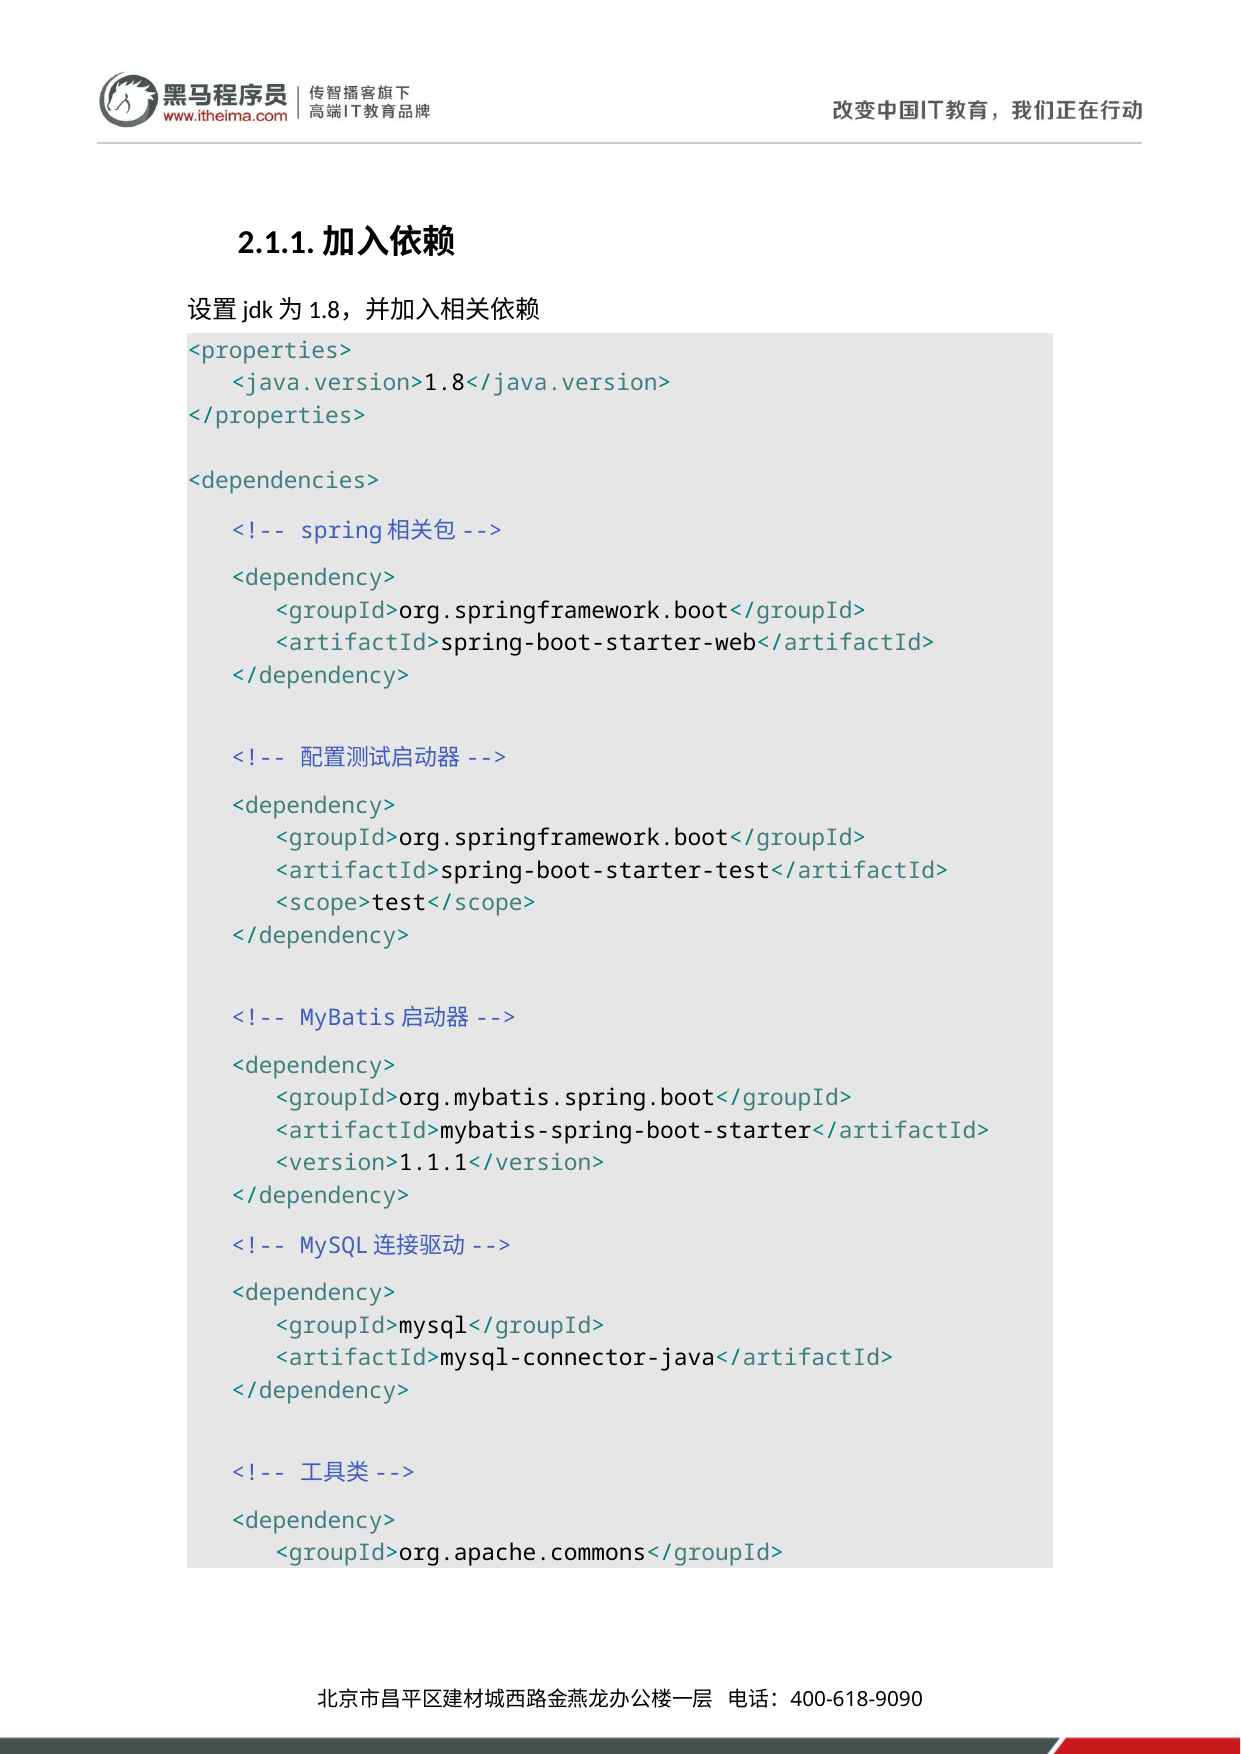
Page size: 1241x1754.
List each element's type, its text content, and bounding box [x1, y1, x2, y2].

text </dependency> [187, 658, 1053, 691]
text <groupId>org.apache.commons</groupId> [187, 1536, 1053, 1568]
text <groupId>org.springframework.boot</groupId> [187, 821, 1053, 853]
text <!-- spring相关包 --> [187, 496, 1053, 561]
text </dependency> [187, 918, 1053, 951]
text <scope>test</scope> [187, 886, 1053, 918]
text <dependency> [187, 1503, 1053, 1536]
text 设置jdk为1.8，并加入相关依赖 [187, 290, 1053, 326]
text <!-- 工具类 --> [187, 1438, 1053, 1503]
text <artifactId>mysql-connector-java</artifactId> [187, 1341, 1053, 1373]
text <artifactId>mybatis-spring-boot-starter</artifactId> [187, 1113, 1053, 1146]
text </dependency> [187, 1373, 1053, 1406]
text <groupId>org.springframework.boot</groupId> [187, 593, 1053, 626]
text <artifactId>spring-boot-starter-test</artifactId> [187, 853, 1053, 886]
subtitle 加入依赖 [237, 215, 1053, 263]
picture [0, 1678, 1241, 1754]
text <properties> [187, 333, 1053, 366]
text <java.version>1.8</java.version> [187, 366, 1053, 398]
text <dependency> [187, 1276, 1053, 1308]
text <groupId>mysql</groupId> [187, 1308, 1053, 1341]
text </dependency> [187, 1178, 1053, 1211]
text <dependency> [187, 1048, 1053, 1081]
text <!-- 配置测试启动器 --> [187, 723, 1053, 788]
text <dependency> [187, 561, 1053, 593]
text <artifactId>spring-boot-starter-web</artifactId> [187, 626, 1053, 658]
text <version>1.1.1</version> [187, 1146, 1053, 1178]
text <!-- MySQL连接驱动 --> [187, 1211, 1053, 1276]
text <dependency> [187, 788, 1053, 821]
text <groupId>org.mybatis.spring.boot</groupId> [187, 1081, 1053, 1113]
text </properties> [187, 398, 1053, 431]
text <!-- MyBatis启动器 --> [187, 983, 1053, 1048]
text <dependencies> [187, 463, 1053, 496]
picture [0, 1, 1241, 151]
